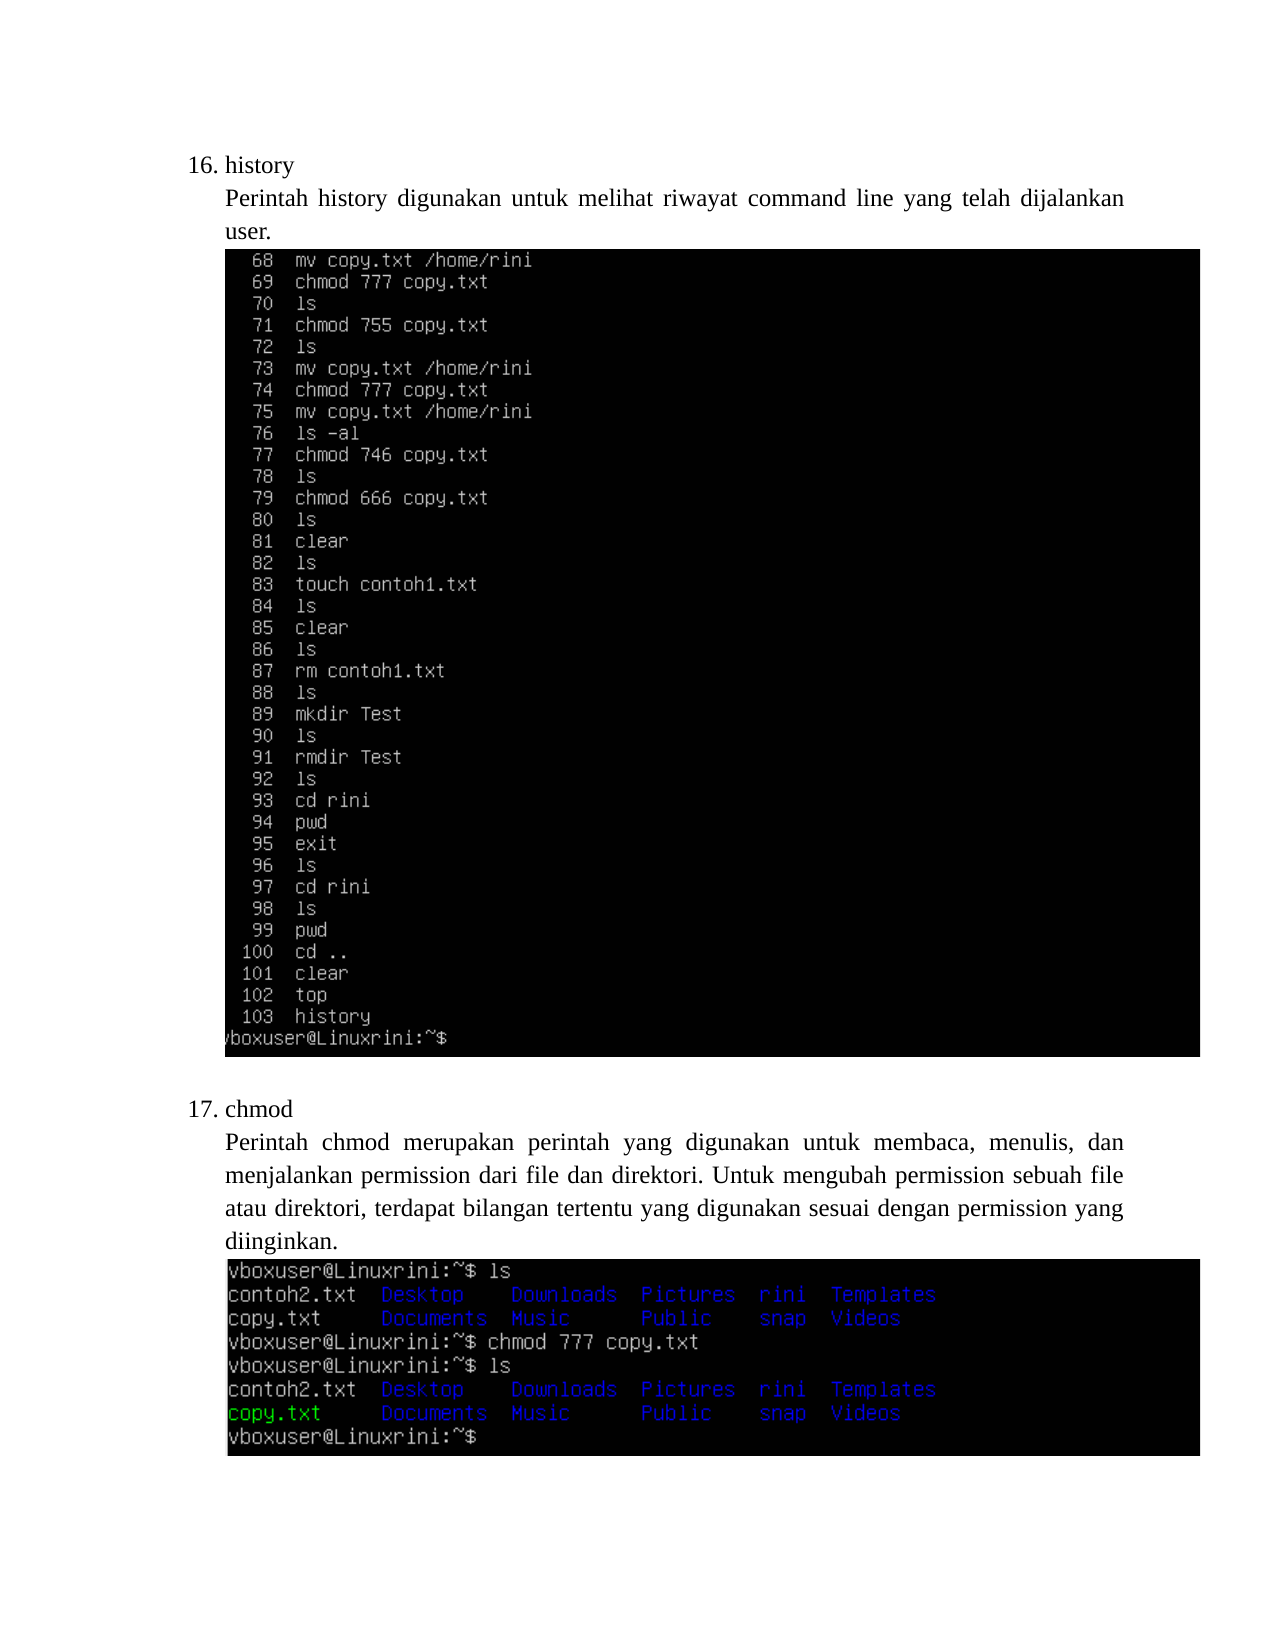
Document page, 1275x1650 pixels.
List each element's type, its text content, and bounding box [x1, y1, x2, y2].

list Perintah chmod merupakan perintah yang digunakan untuk membaca, menulis, dan menjalankan permission dari file dan direktori. Untuk mengubah permission sebuah file atau direktori, terdapat bilangan tertentu yang digunakan sesuai dengan permission yang diinginkan. [225, 1127, 1125, 1255]
picture [225, 249, 1200, 1057]
list chmod [187, 1094, 1125, 1123]
list Perintah history digunakan untuk melihat riwayat command line yang telah dijalankan user. [225, 183, 1125, 245]
picture [225, 1259, 1200, 1456]
list history [187, 150, 1125, 179]
